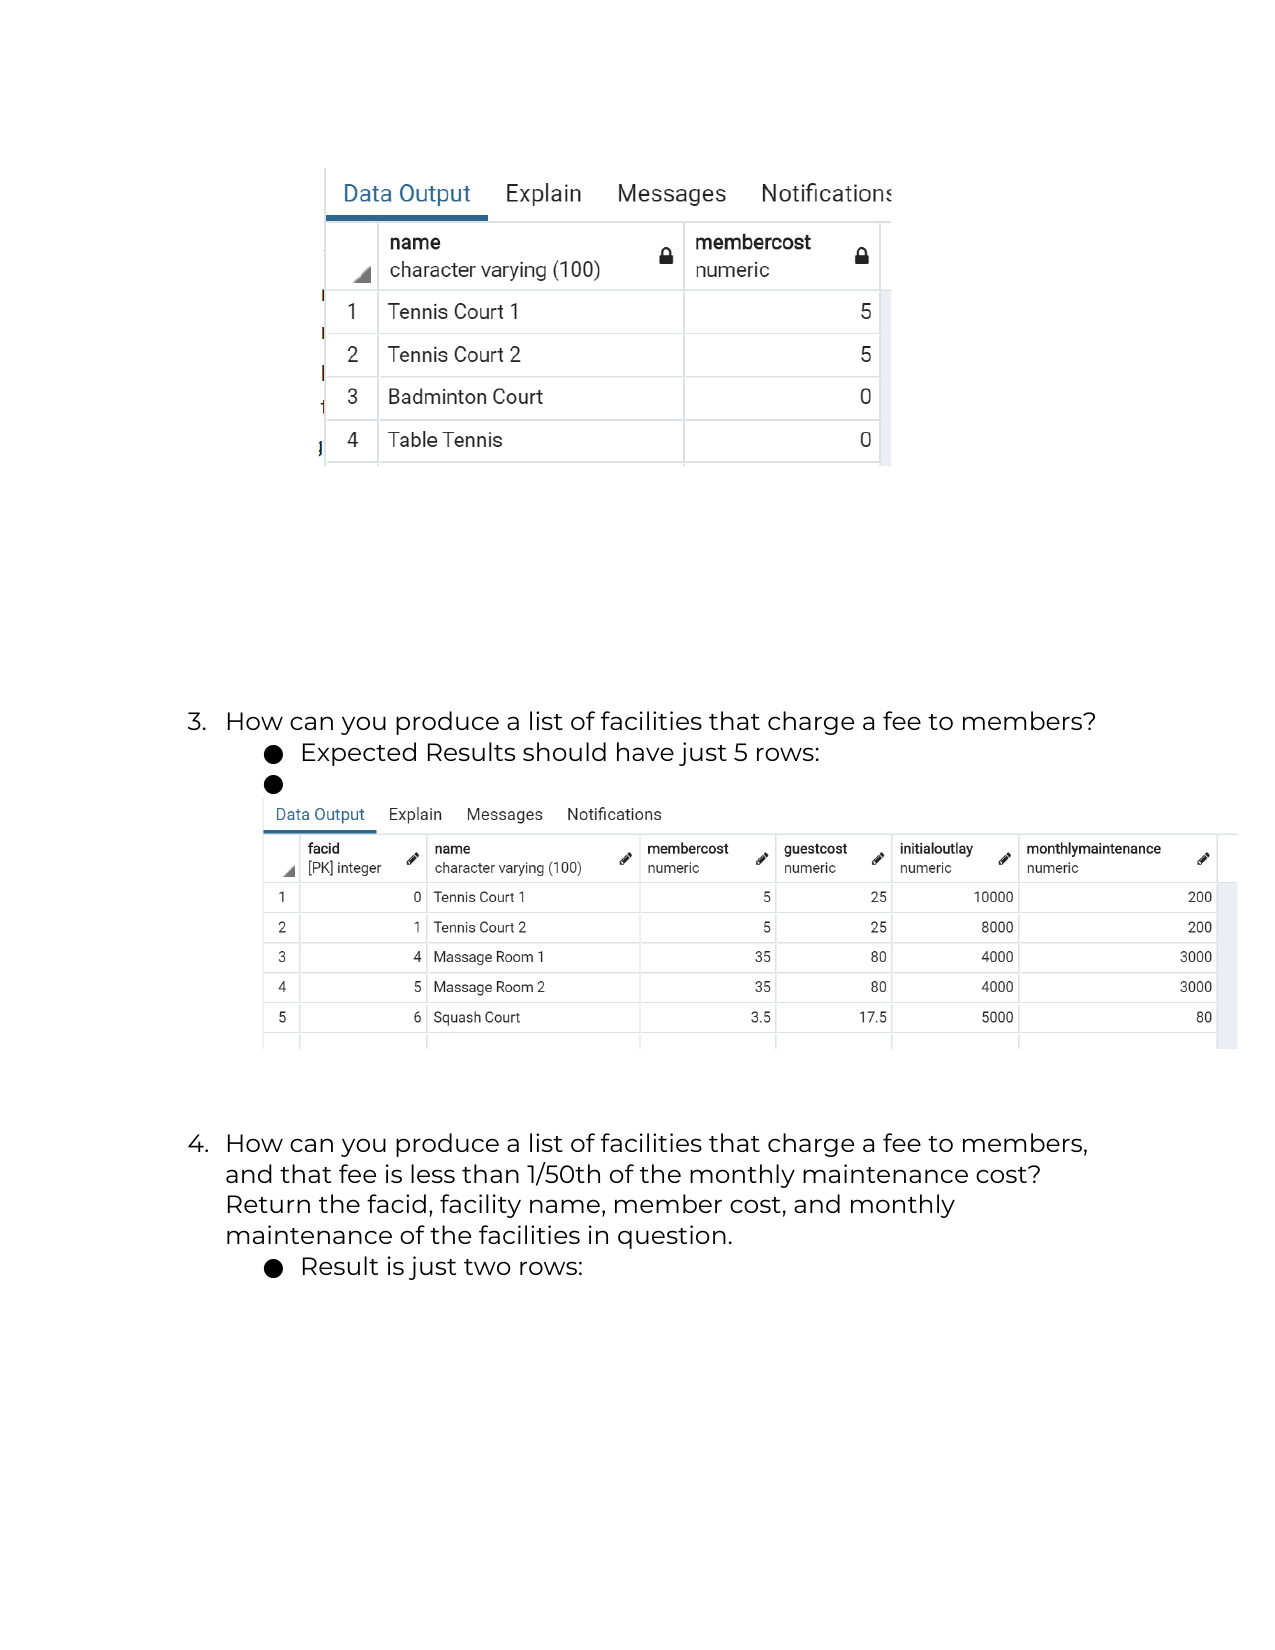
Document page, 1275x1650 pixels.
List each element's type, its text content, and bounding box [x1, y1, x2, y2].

list How can you produce a list of facilities that charge a fee to members? [187, 707, 1125, 737]
list Expected Results should have just 5 rows: [262, 737, 1125, 768]
list How can you produce a list of facilities that charge a fee to members, and that fee is less than 1/50th of the monthly maintenance cost? Return the facid, facility name, member cost, and monthly maintenance of the facilities in question. [187, 1129, 1125, 1251]
list Result is just two rows: [262, 1251, 1125, 1281]
picture [318, 168, 892, 466]
picture [262, 798, 1238, 1049]
